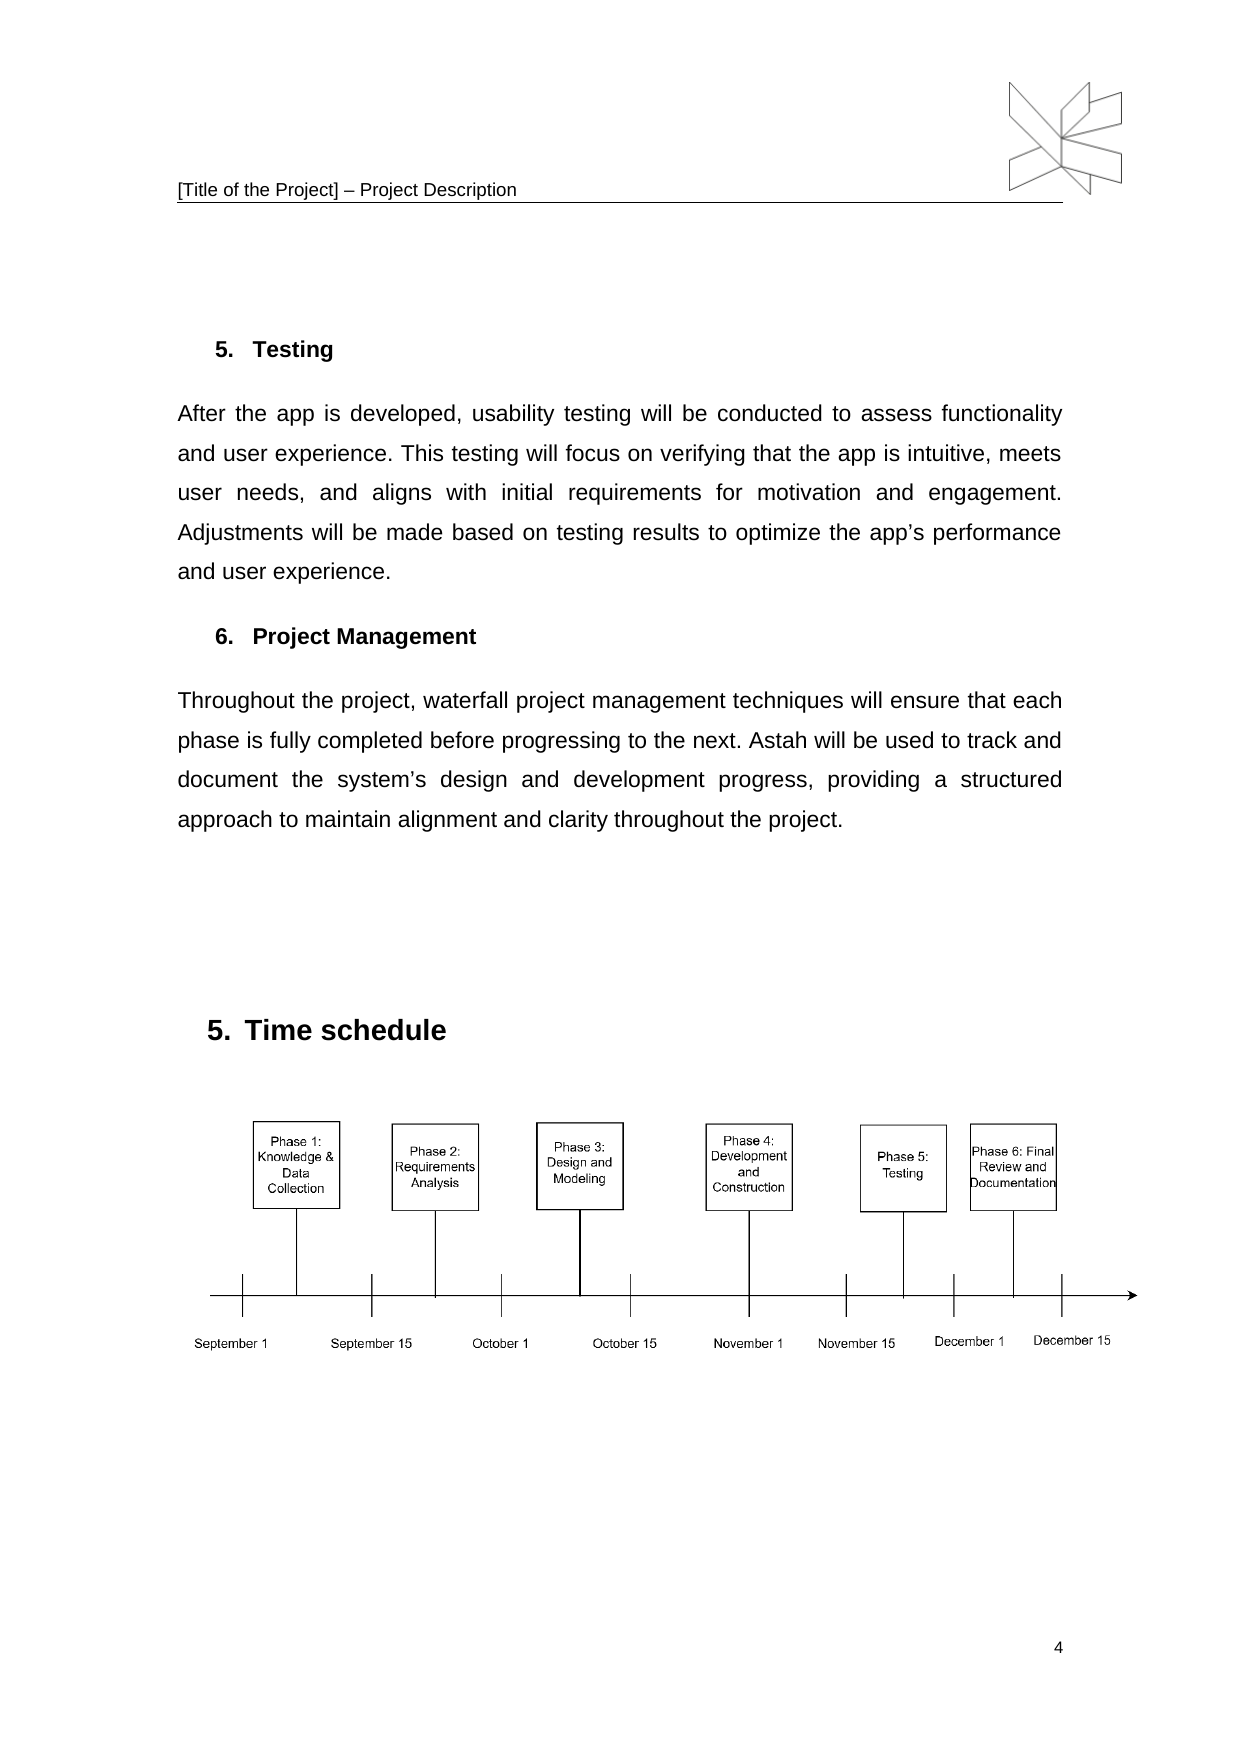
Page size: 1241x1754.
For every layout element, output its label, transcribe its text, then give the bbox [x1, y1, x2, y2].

picture [1009, 82, 1123, 196]
subtitle Time schedule [207, 1013, 1063, 1046]
list Testing [215, 336, 1063, 362]
text Throughout the project, waterfall project management techniques will ensure that each phase is fully completed before progressing to the next. Astah will be used to track and document the system’s design and development progress, providing a structured approach to maintain alignment and clarity throughout the project. [177, 687, 1063, 832]
picture [177, 1111, 1157, 1377]
list Project Management [215, 623, 1063, 649]
text After the app is developed, usability testing will be conducted to assess functionality and user experience. This testing will focus on verifying that the app is intuitive, meets user needs, and aligns with initial requirements for motivation and engagement. Adjustments will be made based on testing results to optimize the app’s performance and user experience. [177, 400, 1063, 584]
